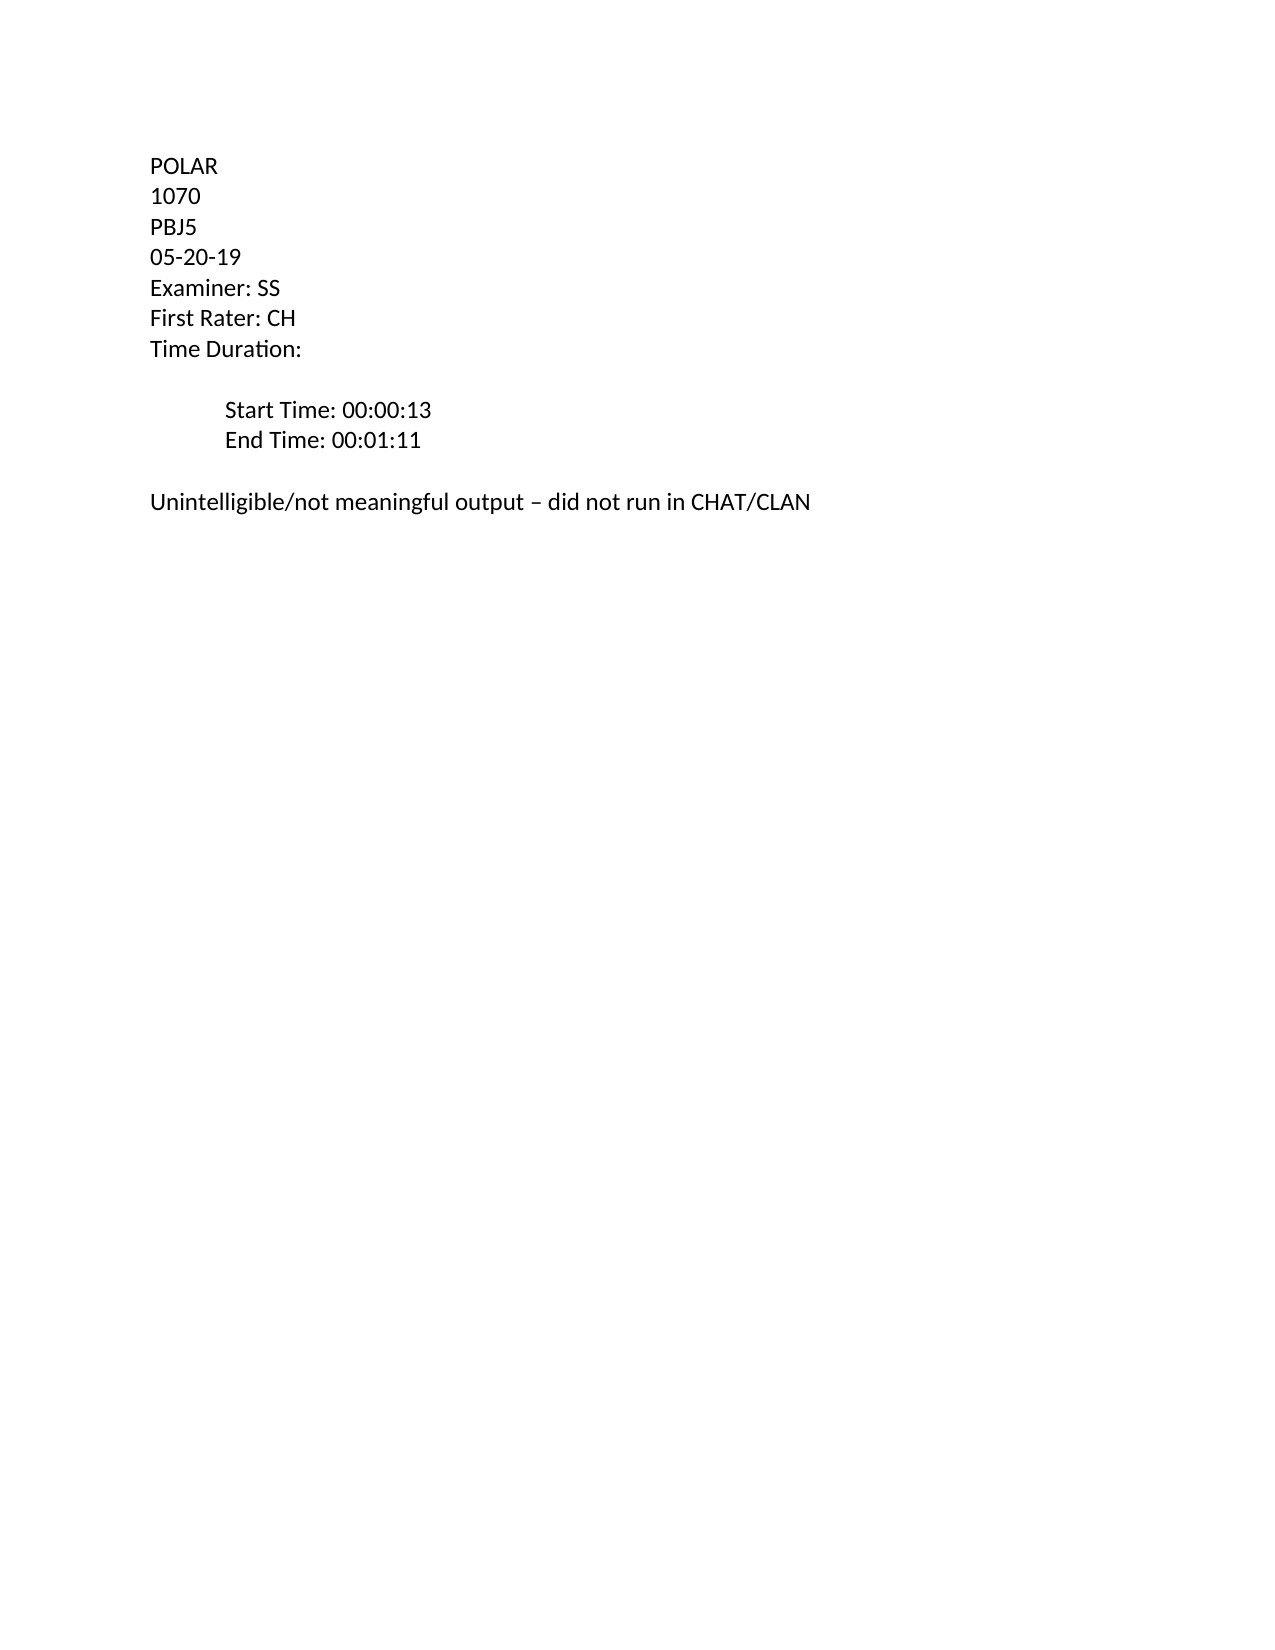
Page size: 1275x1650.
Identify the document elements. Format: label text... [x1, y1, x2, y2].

text End Time: 00:01:11 [150, 425, 1125, 455]
text Start Time: 00:00:13 [150, 394, 1125, 425]
text Unintelligible/not meaningful output – did not run in CHAT/CLAN [150, 486, 1125, 516]
text 05-20-19 [150, 242, 1125, 272]
text POLAR 1070 [150, 150, 1125, 211]
text Examiner: SS [150, 272, 1125, 303]
text First Rater: CH Time Duration: [150, 303, 1125, 364]
text PBJ5 [150, 211, 1125, 242]
